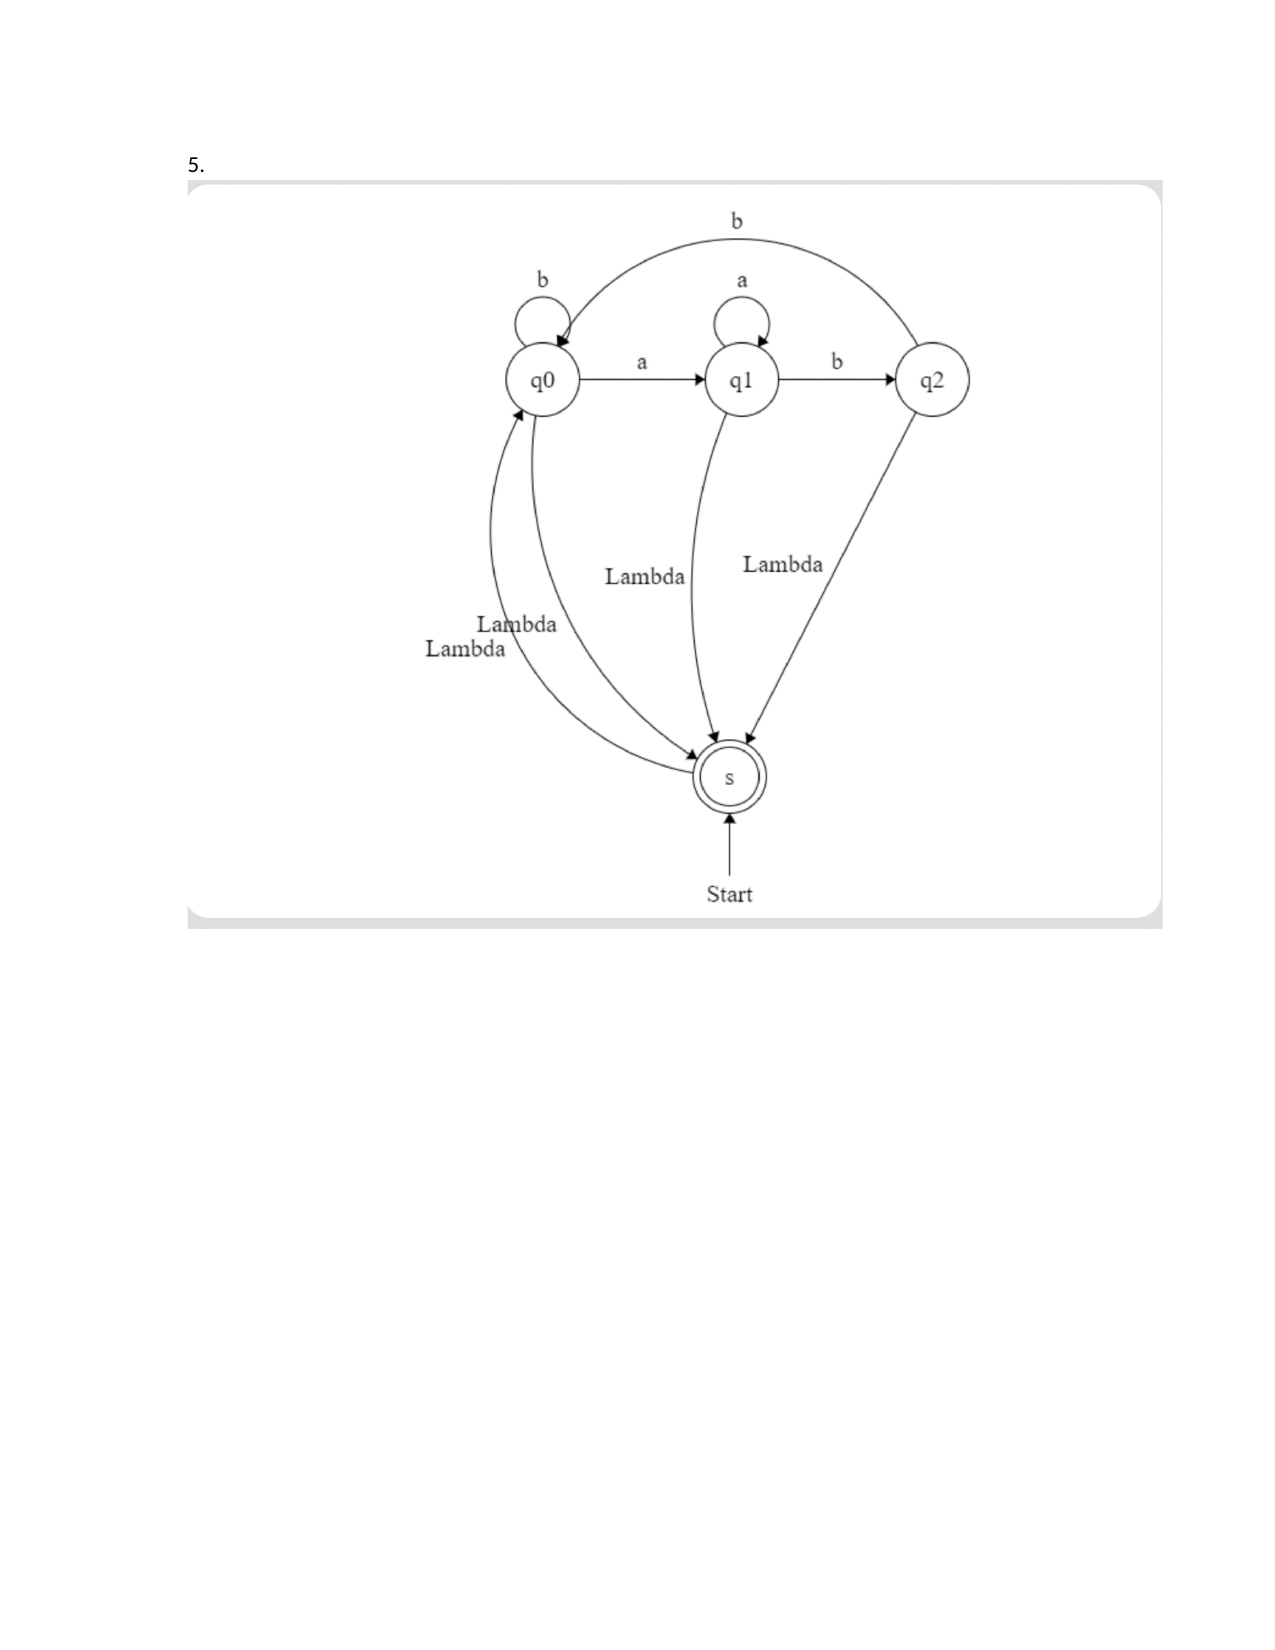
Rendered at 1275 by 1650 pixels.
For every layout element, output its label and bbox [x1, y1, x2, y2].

picture [187, 180, 1163, 929]
